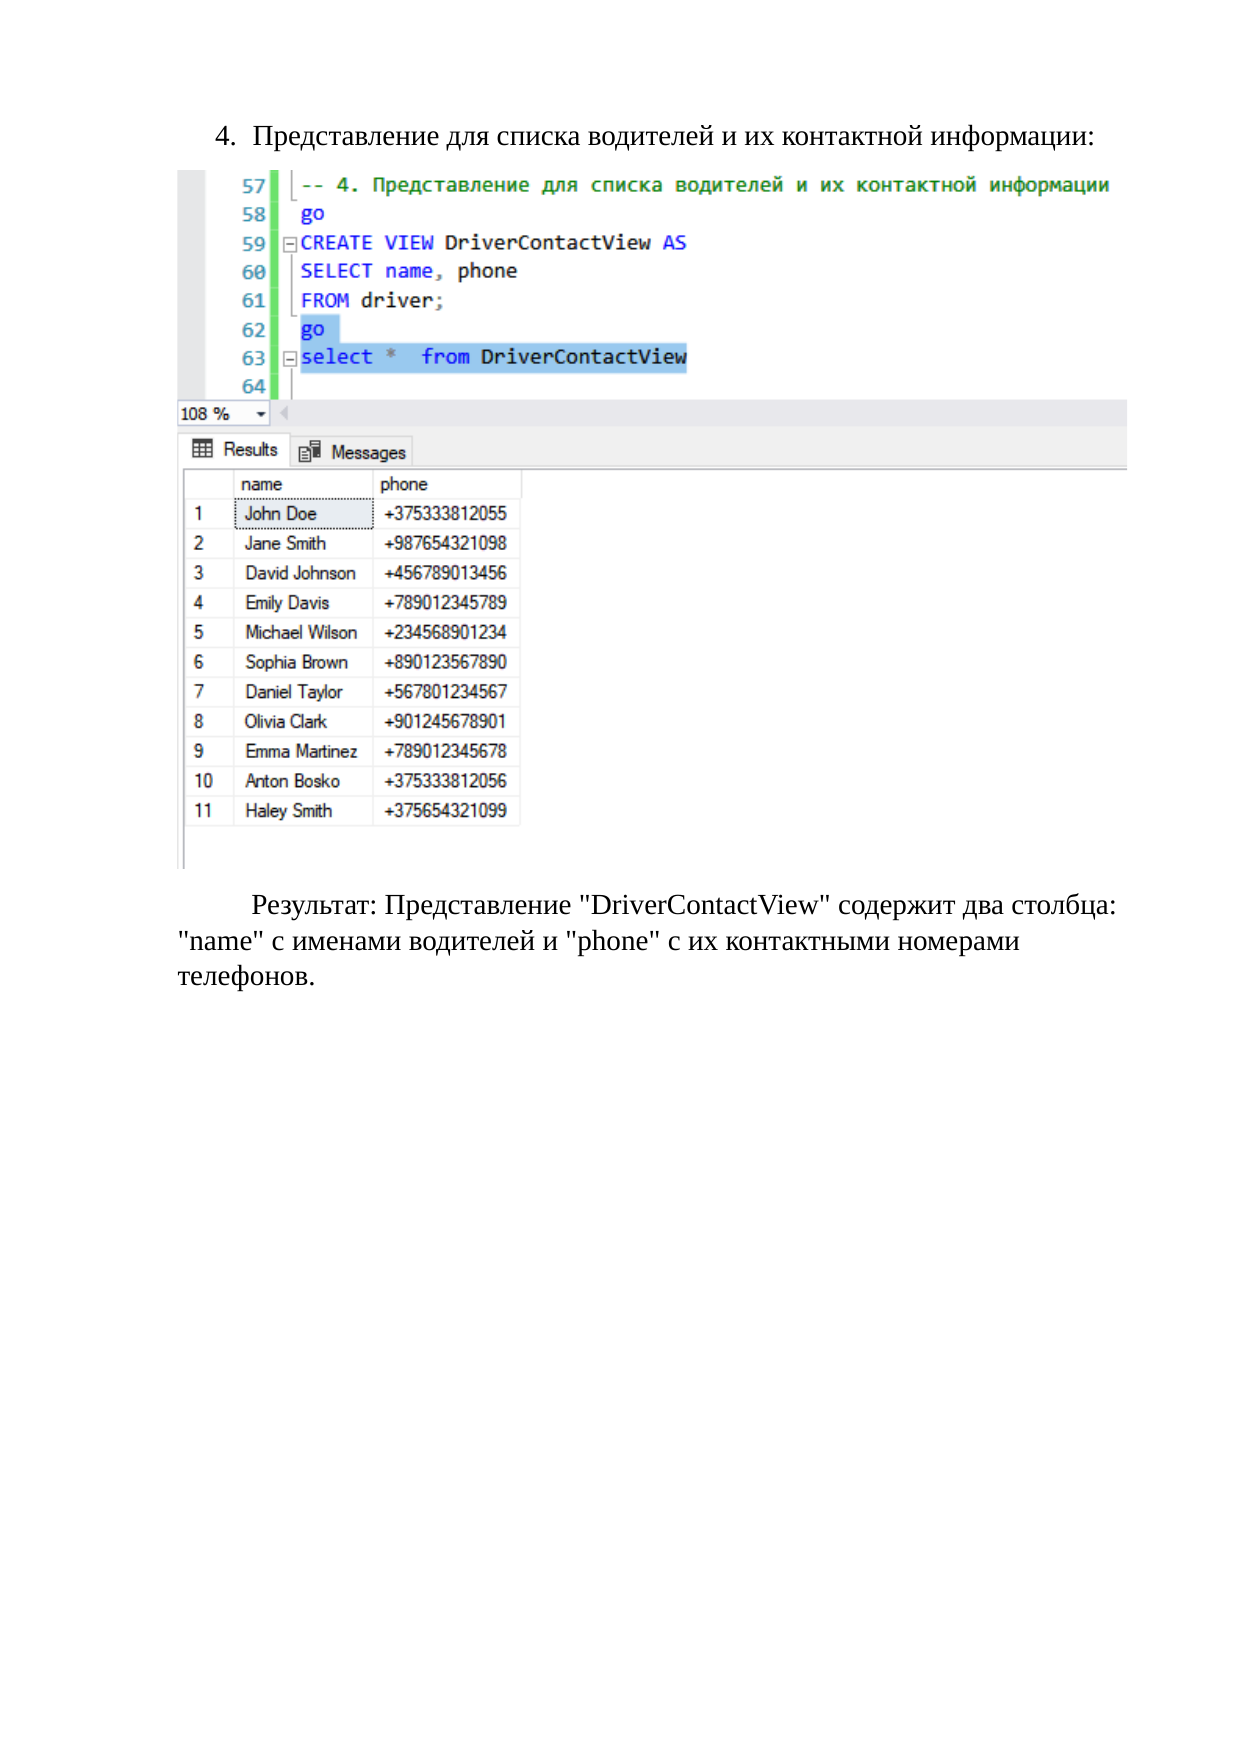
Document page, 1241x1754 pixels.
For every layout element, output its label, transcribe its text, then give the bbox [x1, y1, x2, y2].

picture [177, 170, 1128, 869]
list Представление для списка водителей и их контактной информации: [215, 118, 1152, 152]
text Результат: Представление "DriverContactView" содержит два столбца: "name" с именами водителей и "phone" с их контактными номерами телефонов. [177, 887, 1152, 992]
